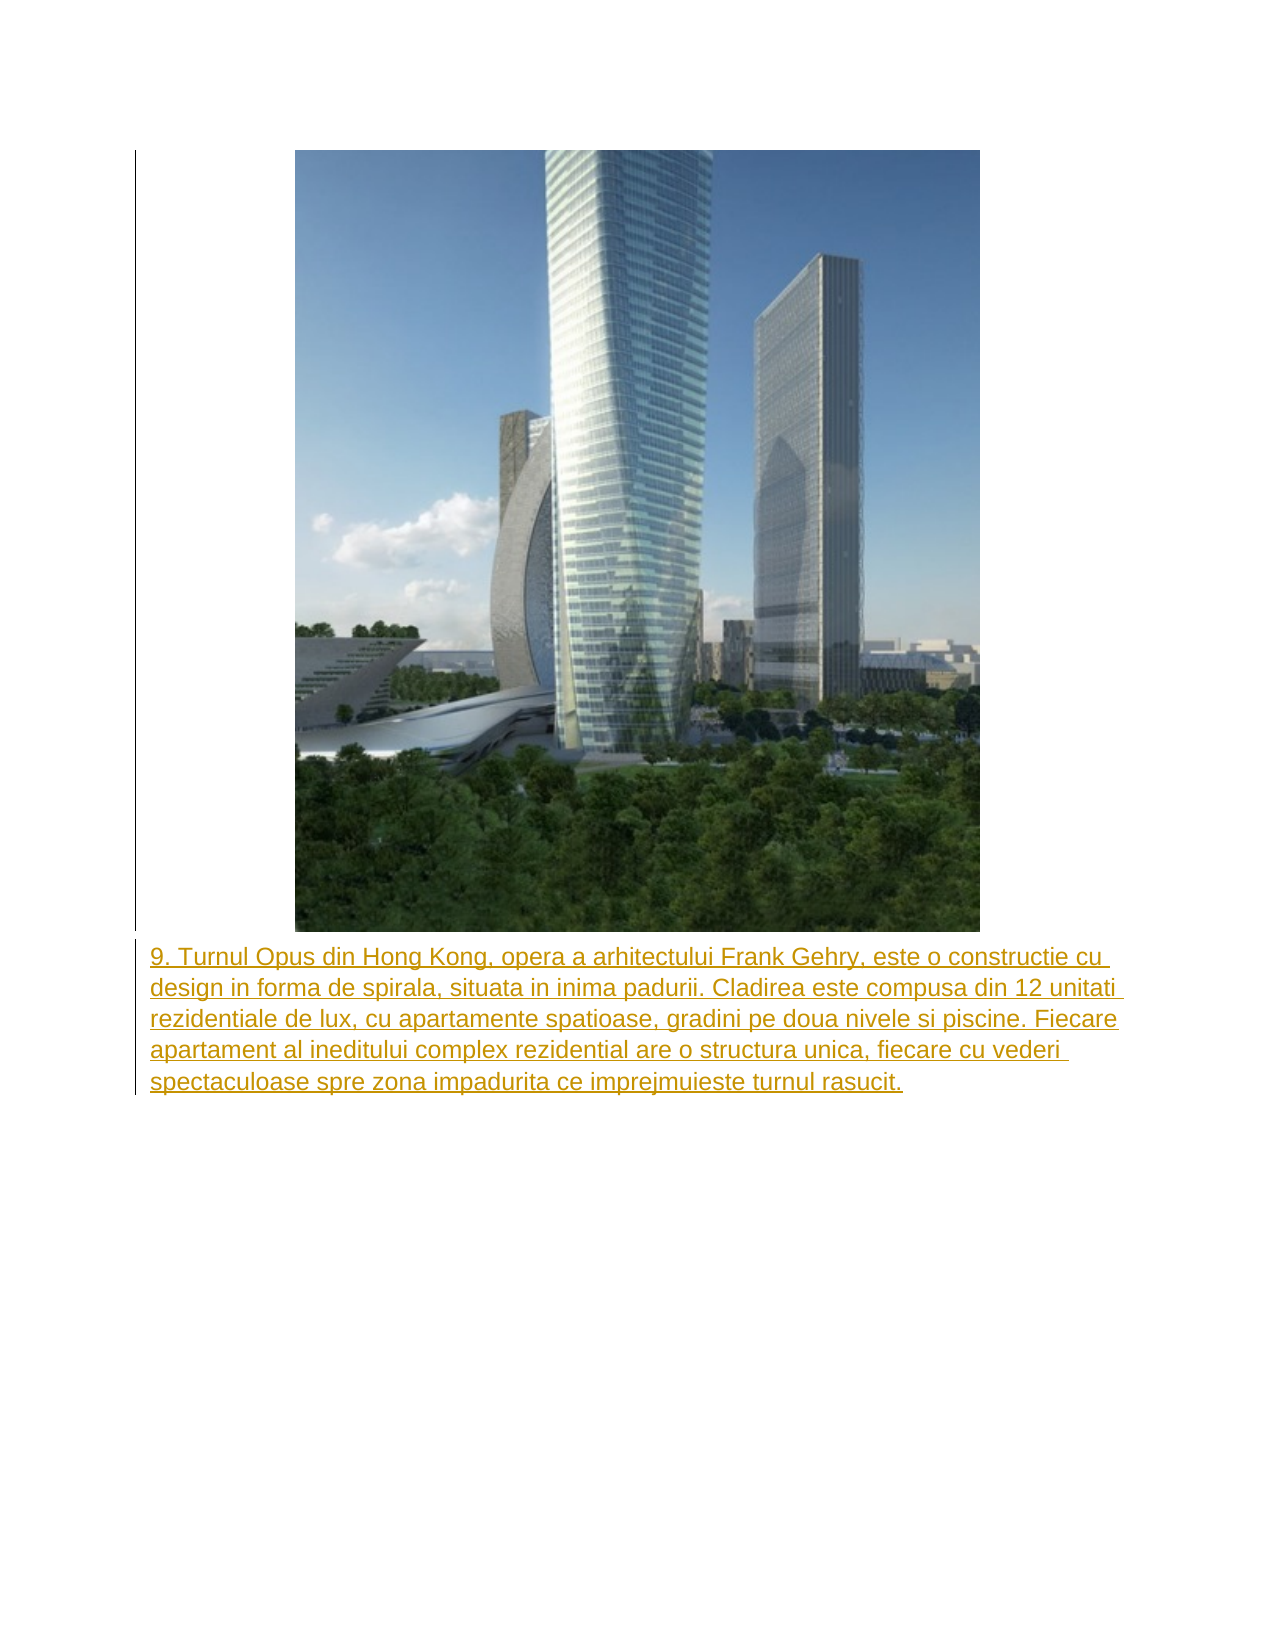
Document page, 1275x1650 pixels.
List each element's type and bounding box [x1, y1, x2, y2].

picture [295, 150, 980, 932]
